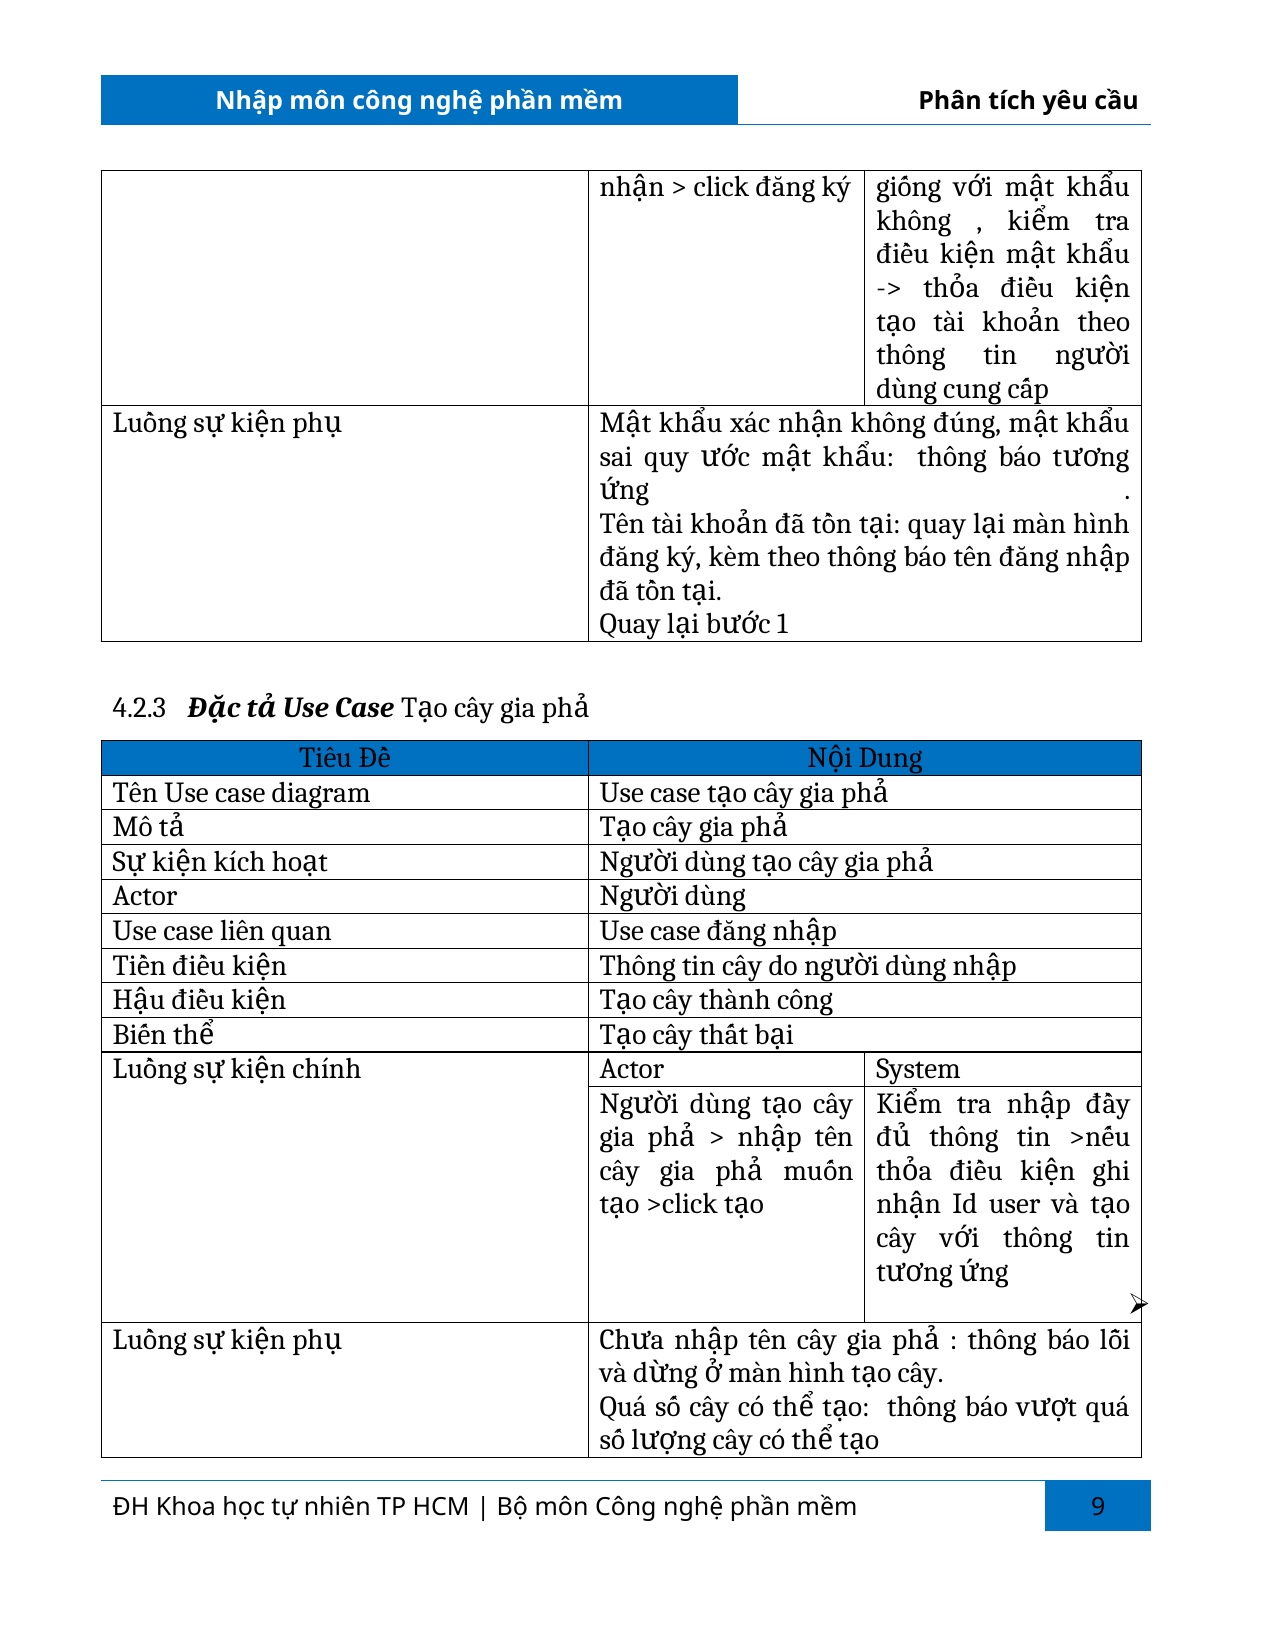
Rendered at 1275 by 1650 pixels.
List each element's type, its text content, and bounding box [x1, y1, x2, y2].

table_cell Người dùng [589, 880, 1141, 913]
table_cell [102, 1323, 588, 1457]
table_cell Actor [589, 1053, 864, 1086]
list 4.2.3 Đặc tả Use Case Tạo cây gia phả [112, 691, 1162, 725]
table_cell Mật khẩu xác nhận không đúng, mật khẩu sai quy ước mật khẩu: thông báo tương ứng . Tên tài khoản đã tồn tại: quay lại màn hình đăng ký, kèm theo thông báo tên đăng nhập đã tồn tại. Quay lại bước 1 [589, 406, 1141, 641]
table_cell Kiểm tra nhập đầy đủ thông tin >nếu thỏa điều kiện ghi nhận Id user và tạo cây với thông tin tương ứng [865, 1087, 1141, 1322]
table_cell Use case đăng nhập [589, 914, 1141, 948]
table_cell Thông tin cây do người dùng nhập [589, 949, 1141, 982]
table_header Tiêu Đề [102, 741, 588, 775]
table_cell Luồng sự kiện phụ [102, 406, 588, 641]
table_cell Mô tả [102, 810, 588, 844]
table_header Nội Dung [589, 741, 1141, 775]
table_cell Sự kiện kích hoạt [102, 845, 588, 878]
table_cell Luồng sự kiện chính [102, 1053, 588, 1322]
table_cell System [865, 1053, 1141, 1086]
table_cell Tạo cây gia phả [589, 810, 1141, 844]
table_cell Người dùng tạo cây gia phả > nhập tên cây gia phả muốn tạo >click tạo [589, 1087, 864, 1322]
table_cell Tiền điều kiện [102, 949, 588, 982]
table_cell Tạo cây thành công [589, 983, 1141, 1017]
table_cell Biến thể [102, 1018, 588, 1051]
table_cell Người dùng tạo cây gia phả [589, 845, 1141, 878]
table_cell Hậu điều kiện [102, 983, 588, 1017]
table_cell Tên Use case diagram [102, 776, 588, 809]
table_cell Tạo cây thất bại [589, 1018, 1141, 1051]
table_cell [589, 1323, 1141, 1457]
table_cell Use case liên quan [102, 914, 588, 948]
table_cell Actor [102, 880, 588, 913]
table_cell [589, 171, 864, 405]
table_cell Use case tạo cây gia phả [589, 776, 1141, 809]
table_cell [865, 171, 1141, 405]
